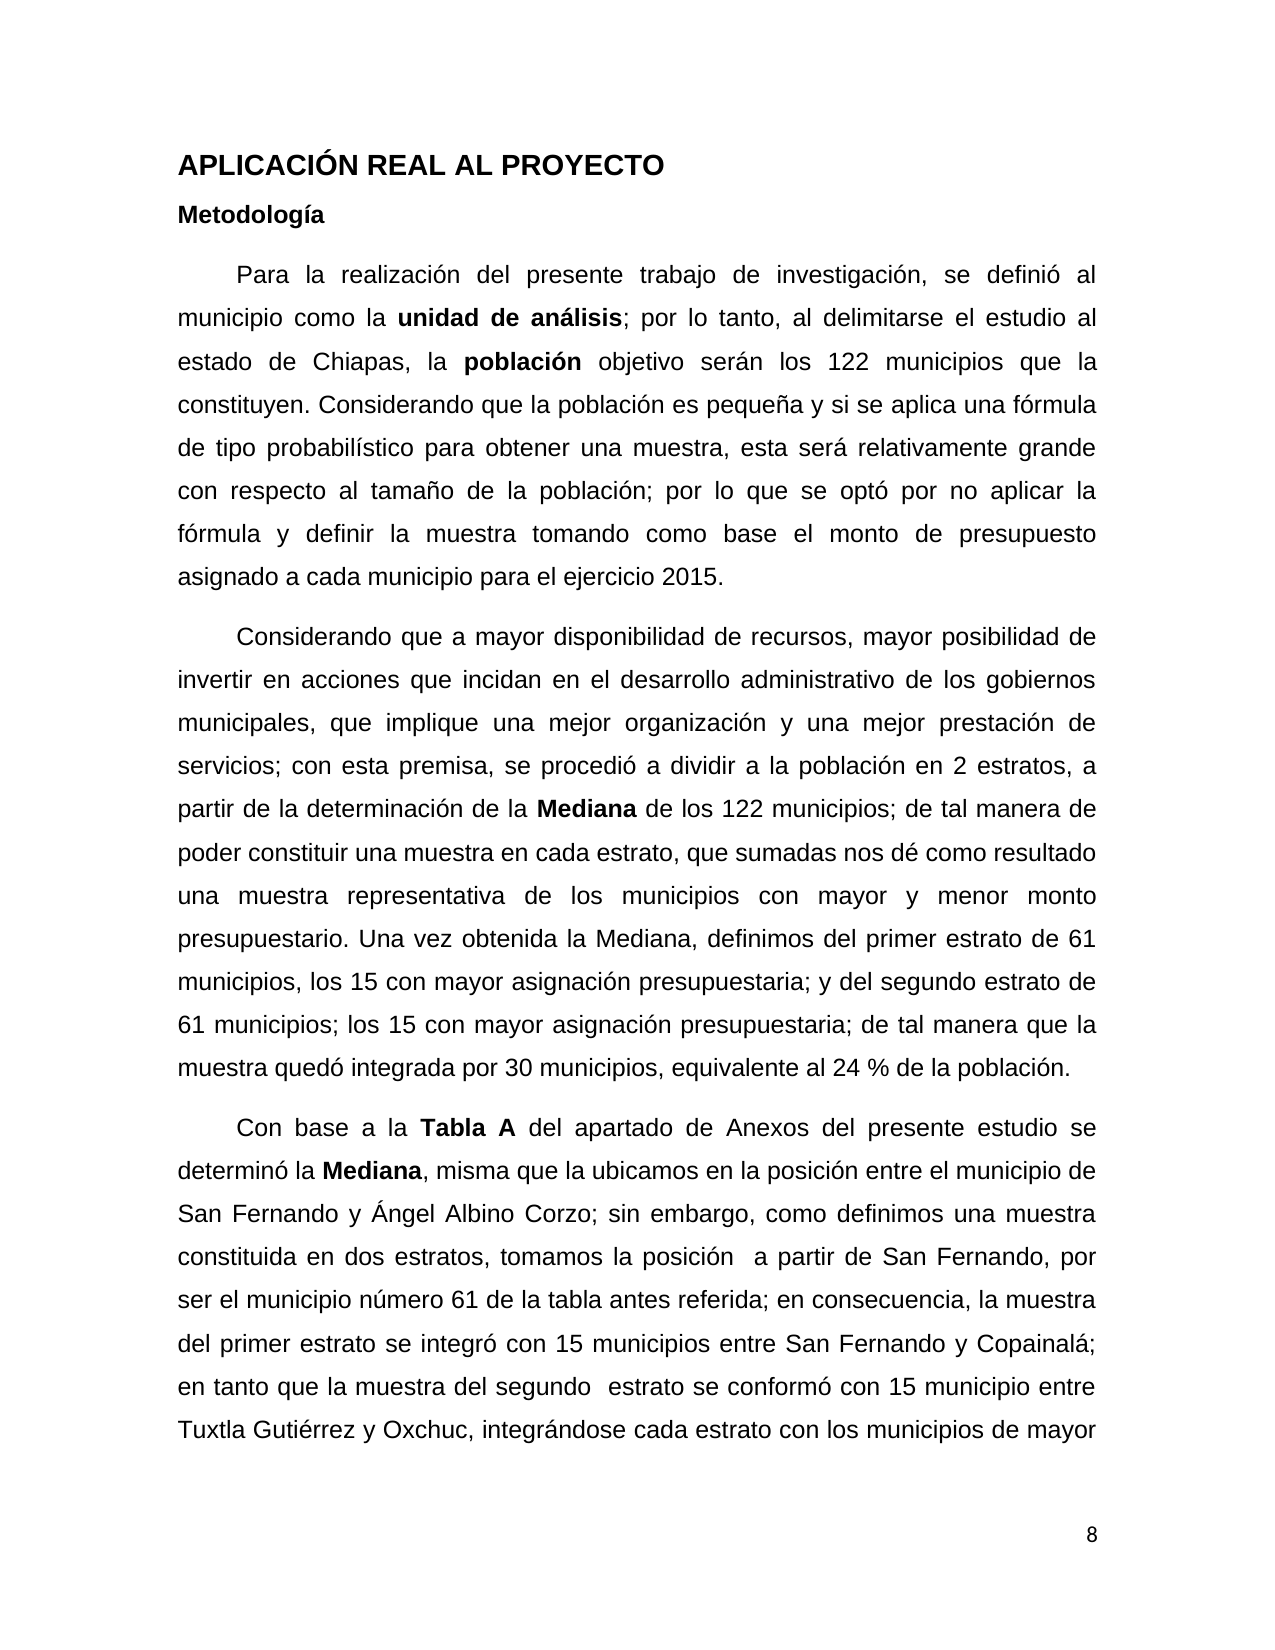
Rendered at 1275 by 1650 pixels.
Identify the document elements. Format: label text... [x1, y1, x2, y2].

text Para la realización del presente trabajo de investigación, se definió al municipio como la unidad de análisis; por lo tanto, al delimitarse el estudio al estado de Chiapas, la población objetivo serán los 122 municipios que la constituyen. Considerando que la población es pequeña y si se aplica una fórmula de tipo probabilístico para obtener una muestra, esta será relativamente grande con respecto al tamaño de la población; por lo que se optó por no aplicar la fórmula y definir la muestra tomando como base el monto de presupuesto asignado a cada municipio para el ejercicio 2015. [177, 260, 1098, 591]
text Metodología [177, 200, 1098, 229]
text APLICACIÓN REAL AL PROYECTO [177, 148, 1098, 181]
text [177, 1113, 1098, 1443]
text Considerando que a mayor disponibilidad de recursos, mayor posibilidad de invertir en acciones que incidan en el desarrollo administrativo de los gobiernos municipales, que implique una mejor organización y una mejor prestación de servicios; con esta premisa, se procedió a dividir a la población en 2 estratos, a partir de la determinación de la Mediana de los 122 municipios; de tal manera de poder constituir una muestra en cada estrato, que sumadas nos dé como resultado una muestra representativa de los municipios con mayor y menor monto presupuestario. Una vez obtenida la Mediana, definimos del primer estrato de 61 municipios, los 15 con mayor asignación presupuestaria; y del segundo estrato de 61 municipios; los 15 con mayor asignación presupuestaria; de tal manera que la muestra quedó integrada por 30 municipios, equivalente al 24 % de la población. [177, 622, 1098, 1082]
